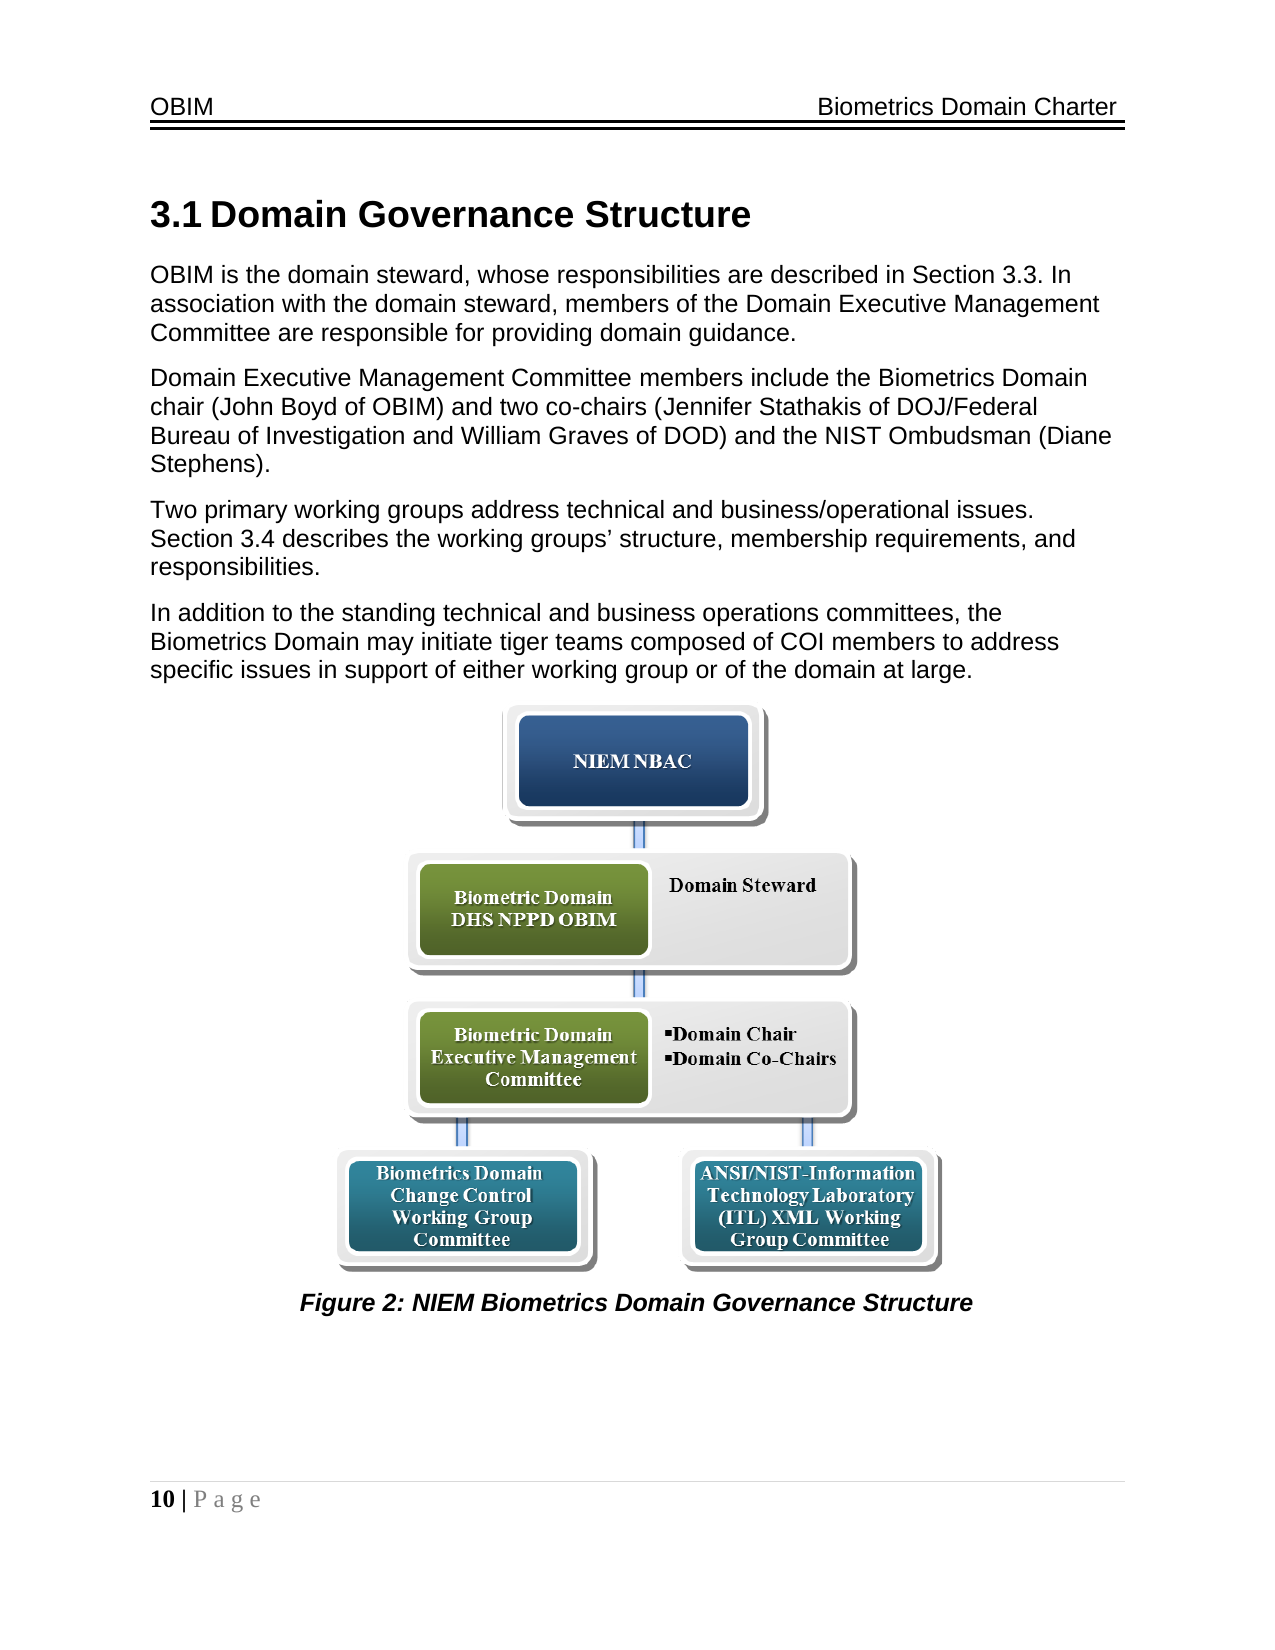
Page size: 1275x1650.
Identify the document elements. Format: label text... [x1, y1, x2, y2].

text In addition to the standing technical and business operations committees, the Biometrics Domain may initiate tiger teams composed of COI members to address specific issues in support of either working group or of the domain at large. [150, 598, 1125, 684]
text OBIM is the domain steward, whose responsibilities are described in Section 3.3. In association with the domain steward, members of the Domain Executive Management Committee are responsible for providing domain guidance. [150, 260, 1125, 346]
text Two primary working groups address technical and business/operational issues. Section 3.4 describes the working groups’ structure, membership requirements, and responsibilities. [150, 495, 1125, 581]
subtitle Domain Governance Structure [150, 192, 1125, 235]
picture [332, 700, 943, 1272]
text Figure 2: NIEM Biometrics Domain Governance Structure [150, 1288, 1125, 1317]
text Domain Executive Management Committee members include the Biometrics Domain chair (John Boyd of OBIM) and two co-chairs (Jennifer Stathakis of DOJ/Federal Bureau of Investigation and William Graves of DOD) and the NIST Ombudsman (Diane Stephens). [150, 363, 1125, 478]
